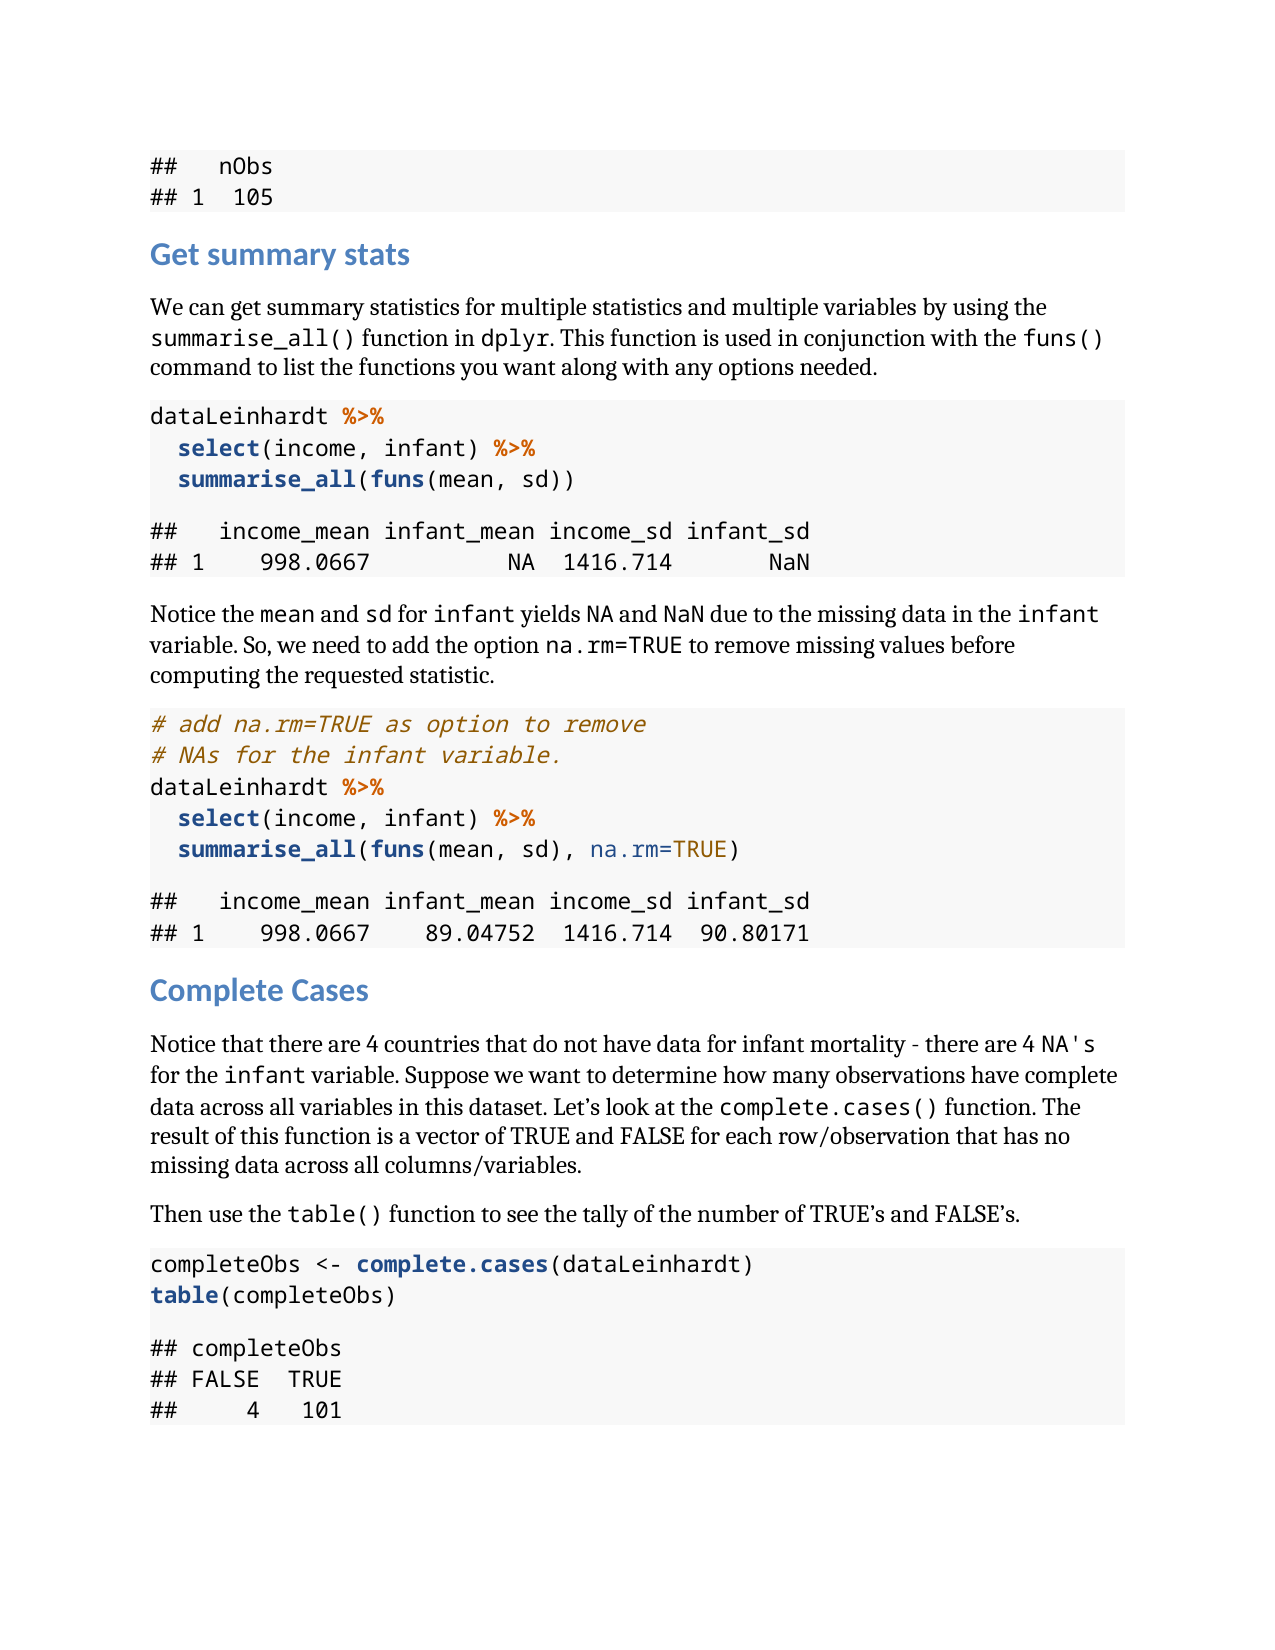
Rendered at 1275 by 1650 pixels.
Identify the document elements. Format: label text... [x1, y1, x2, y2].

text ## nObs ## 1 105 [150, 150, 1125, 212]
subtitle Complete Cases [150, 969, 1125, 1009]
subtitle Get summary stats [150, 233, 1125, 274]
text Notice the mean and sd for infant yields NA and NaN due to the missing data in the infant variable. So, we need to add the option na.rm=TRUE to remove missing values before computing the requested statistic. [150, 598, 1125, 689]
text ## completeObs ## FALSE TRUE ## 4 101 [150, 1331, 1125, 1425]
text Notice that there are 4 countries that do not have data for infant mortality - there are 4 NA's for the infant variable. Suppose we want to determine how many observations have complete data across all variables in this dataset. Let’s look at the complete.cases() function. The result of this function is a vector of TRUE and FALSE for each row/observation that has no missing data across all columns/variables. [150, 1028, 1125, 1179]
text dataLeinhardt %>% select(income, infant) %>% summarise_all(funs(mean, sd)) [384, 400, 1125, 494]
text # add na.rm=TRUE as option to remove # NAs for the infant variable. dataLeinhardt %>% select(income, infant) %>% summarise_all(funs(mean, sd), na.rm=TRUE) [150, 708, 1125, 864]
text Then use the table() function to see the tally of the number of TRUE’s and FALSE’s. [150, 1198, 1125, 1229]
text ## income_mean infant_mean income_sd infant_sd ## 1 998.0667 NA 1416.714 NaN [150, 515, 1125, 577]
text completeObs <- complete.cases(dataLeinhardt) table(completeObs) [397, 1248, 1125, 1311]
text We can get summary statistics for multiple statistics and multiple variables by using the summarise_all() function in dplyr. This function is used in conjunction with the funs() command to list the functions you want along with any options needed. [150, 293, 1125, 382]
text ## income_mean infant_mean income_sd infant_sd ## 1 998.0667 89.04752 1416.714 90.80171 [150, 885, 1125, 948]
